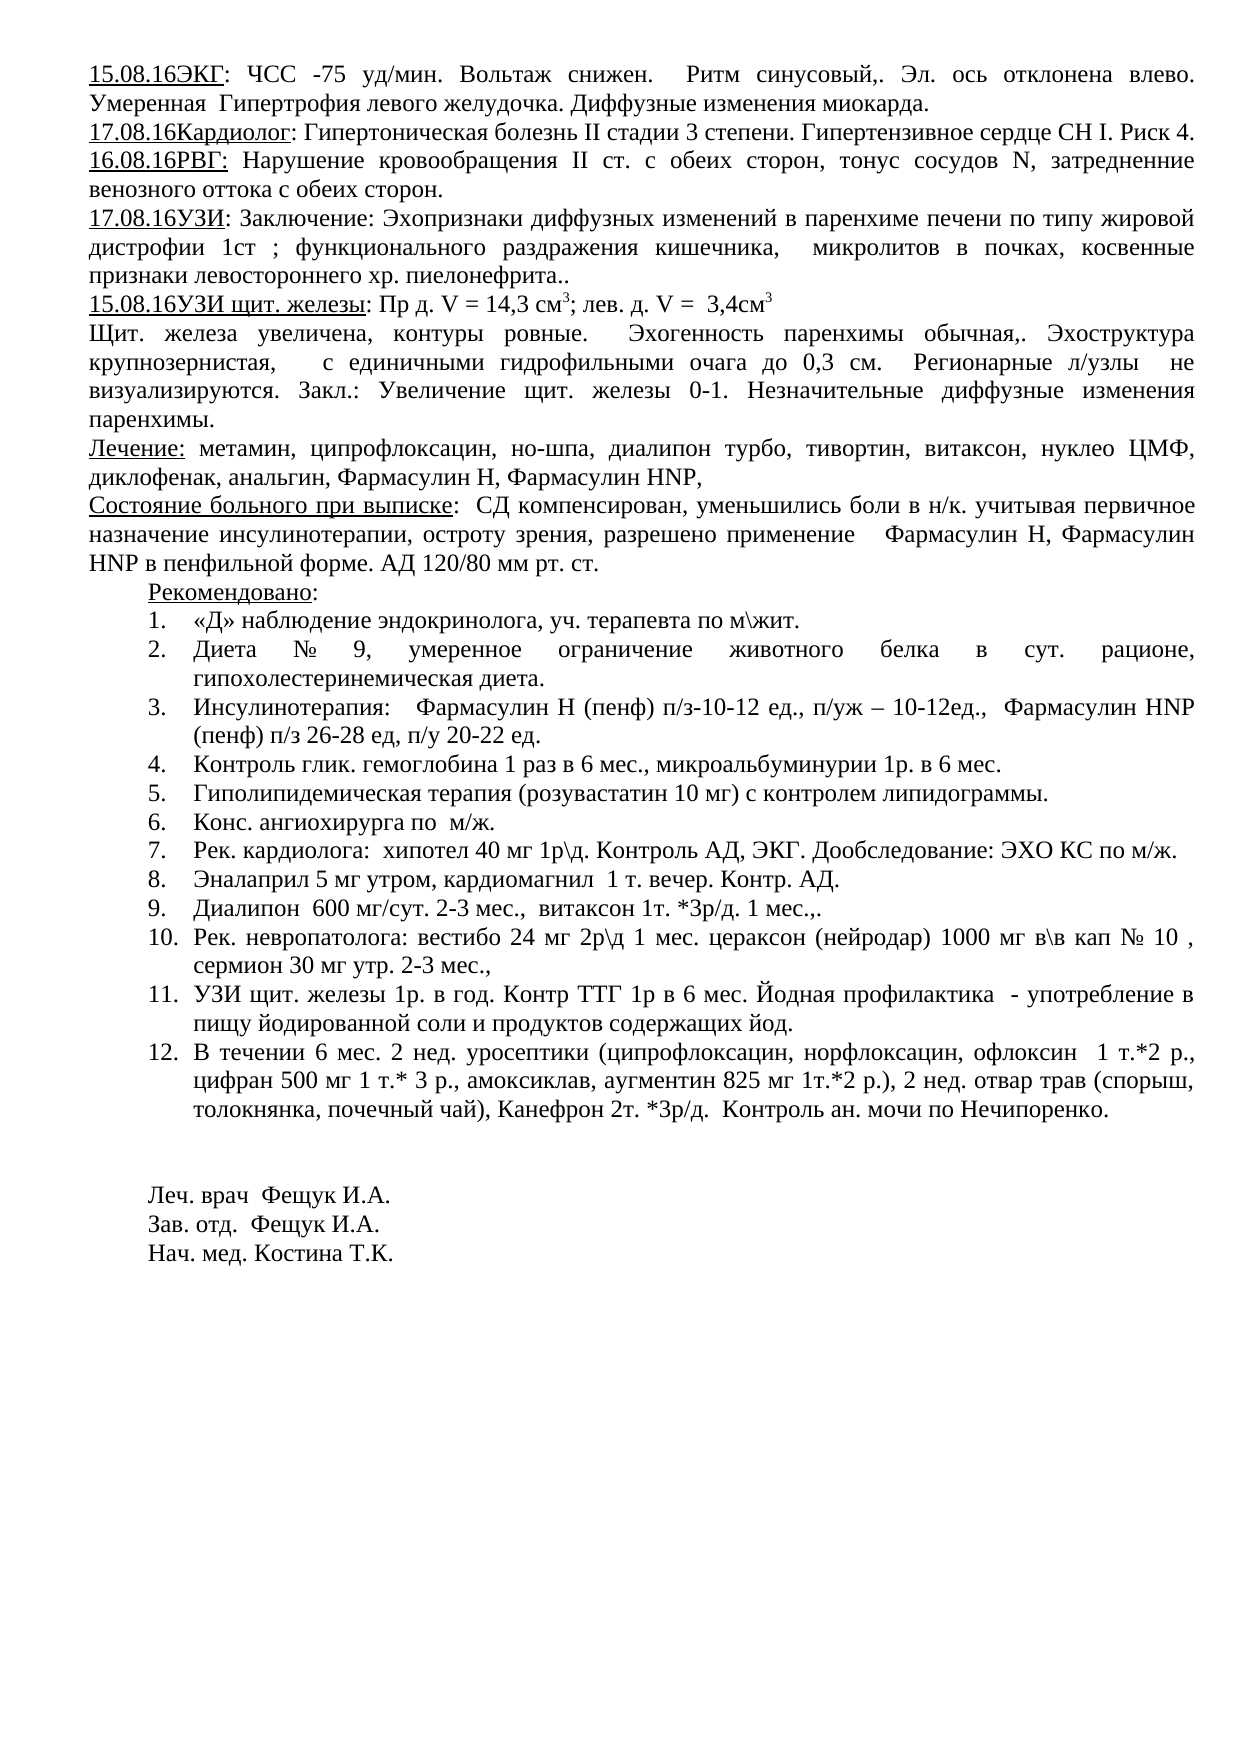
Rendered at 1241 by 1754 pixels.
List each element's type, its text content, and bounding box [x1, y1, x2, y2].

text Зав. отд. Фещук И.А. [148, 1209, 1196, 1238]
text 17.08.16Кардиолог: Гипертоническая болезнь II стадии 3 степени. Гипертензивное сердце СН I. Риск 4. [89, 117, 1196, 145]
list Диалипон 600 мг/сут. 2-3 мес., витаксон 1т. *3р/д. 1 мес.,. [148, 893, 1196, 922]
text Лечение: метамин, ципрофлоксацин, но-шпа, диалипон турбо, тивортин, витаксон, нуклео ЦМФ, диклофенак, анальгин, Фармасулин Н, Фармасулин НNР, [89, 433, 1196, 490]
list Конс. ангиохирурга по м/ж. [148, 807, 1196, 835]
list Контроль глик. гемоглобина 1 раз в 6 мес., микроальбуминурии 1р. в 6 мес. [148, 749, 1196, 778]
list Гиполипидемическая терапия (розувастатин 10 мг) с контролем липидограммы. [148, 778, 1196, 807]
text Нач. мед. Костина Т.К. [148, 1238, 1196, 1267]
text 16.08.16РВГ: Нарушение кровообращения II ст. с обеих сторон, тонус сосудов N, затредненние венозного оттока с обеих сторон. [89, 145, 1196, 203]
list Инсулинотерапия: Фармасулин Н (пенф) п/з-10-12 ед., п/уж – 10-12ед., Фармасулин НNР (пенф) п/з 26-28 ед, п/у 20-22 ед. [148, 692, 1196, 749]
text Рекомендовано: [148, 577, 1196, 605]
text 17.08.16УЗИ: Заключение: Эхопризнаки диффузных изменений в паренхиме печени по типу жировой дистрофии 1ст ; функционального раздражения кишечника, микролитов в почках, косвенные признаки левостороннего хр. пиелонефрита.. [89, 203, 1196, 289]
text 15.08.16ЭКГ: ЧСС -75 уд/мин. Вольтаж снижен. Ритм синусовый,. Эл. ось отклонена влево. Умеренная Гипертрофия левого желудочка. Диффузные изменения миокарда. [89, 59, 1196, 117]
list «Д» наблюдение эндокринолога, уч. терапевта по м\жит. [148, 605, 1196, 634]
subtitle Леч. врач Фещук И.А. [148, 1180, 1196, 1209]
list Эналаприл 5 мг утром, кардиомагнил 1 т. вечер. Контр. АД. [148, 864, 1196, 893]
text 15.08.16УЗИ щит. железы: Пр д. V = 14,3 см3; лев. д. V = 3,4см3 [89, 289, 1196, 318]
list УЗИ щит. железы 1р. в год. Контр ТТГ 1р в 6 мес. Йодная профилактика - употребление в пищу йодированной соли и продуктов содержащих йод. [148, 979, 1196, 1037]
text Щит. железа увеличена, контуры ровные. Эхогенность паренхимы обычная,. Эхоструктура крупнозернистая, с единичными гидрофильными очага до 0,3 см. Регионарные л/узлы не визуализируются. Закл.: Увеличение щит. железы 0-1. Незначительные диффузные изменения паренхимы. [89, 318, 1196, 433]
text Состояние больного при выписке: СД компенсирован, уменьшились боли в н/к. учитывая первичное назначение инсулинотерапии, остроту зрения, разрешено применение Фармасулин Н, Фармасулин НNР в пенфильной форме. АД 120/80 мм рт. ст. [89, 490, 1196, 577]
list Рек. невропатолога: вестибо 24 мг 2р\д 1 мес. цераксон (нейродар) 1000 мг в\в кап № 10 , сермион 30 мг утр. 2-3 мес., [148, 922, 1196, 979]
list В течении 6 мес. 2 нед. уросептики (ципрофлоксацин, норфлоксацин, офлоксин 1 т.*2 р., цифран 500 мг 1 т.* 3 р., амоксиклав, аугментин 825 мг 1т.*2 р.), 2 нед. отвар трав (спорыш, толокнянка, почечный чай), Канефрон 2т. *3р/д. Контроль ан. мочи по Нечипоренко. [148, 1037, 1196, 1123]
list Диета № 9, умеренное ограничение животного белка в сут. рационе, гипохолестеринемическая диета. [148, 634, 1196, 692]
list Рек. кардиолога: хипотел 40 мг 1р\д. Контроль АД, ЭКГ. Дообследование: ЭХО КС по м/ж. [148, 835, 1196, 864]
